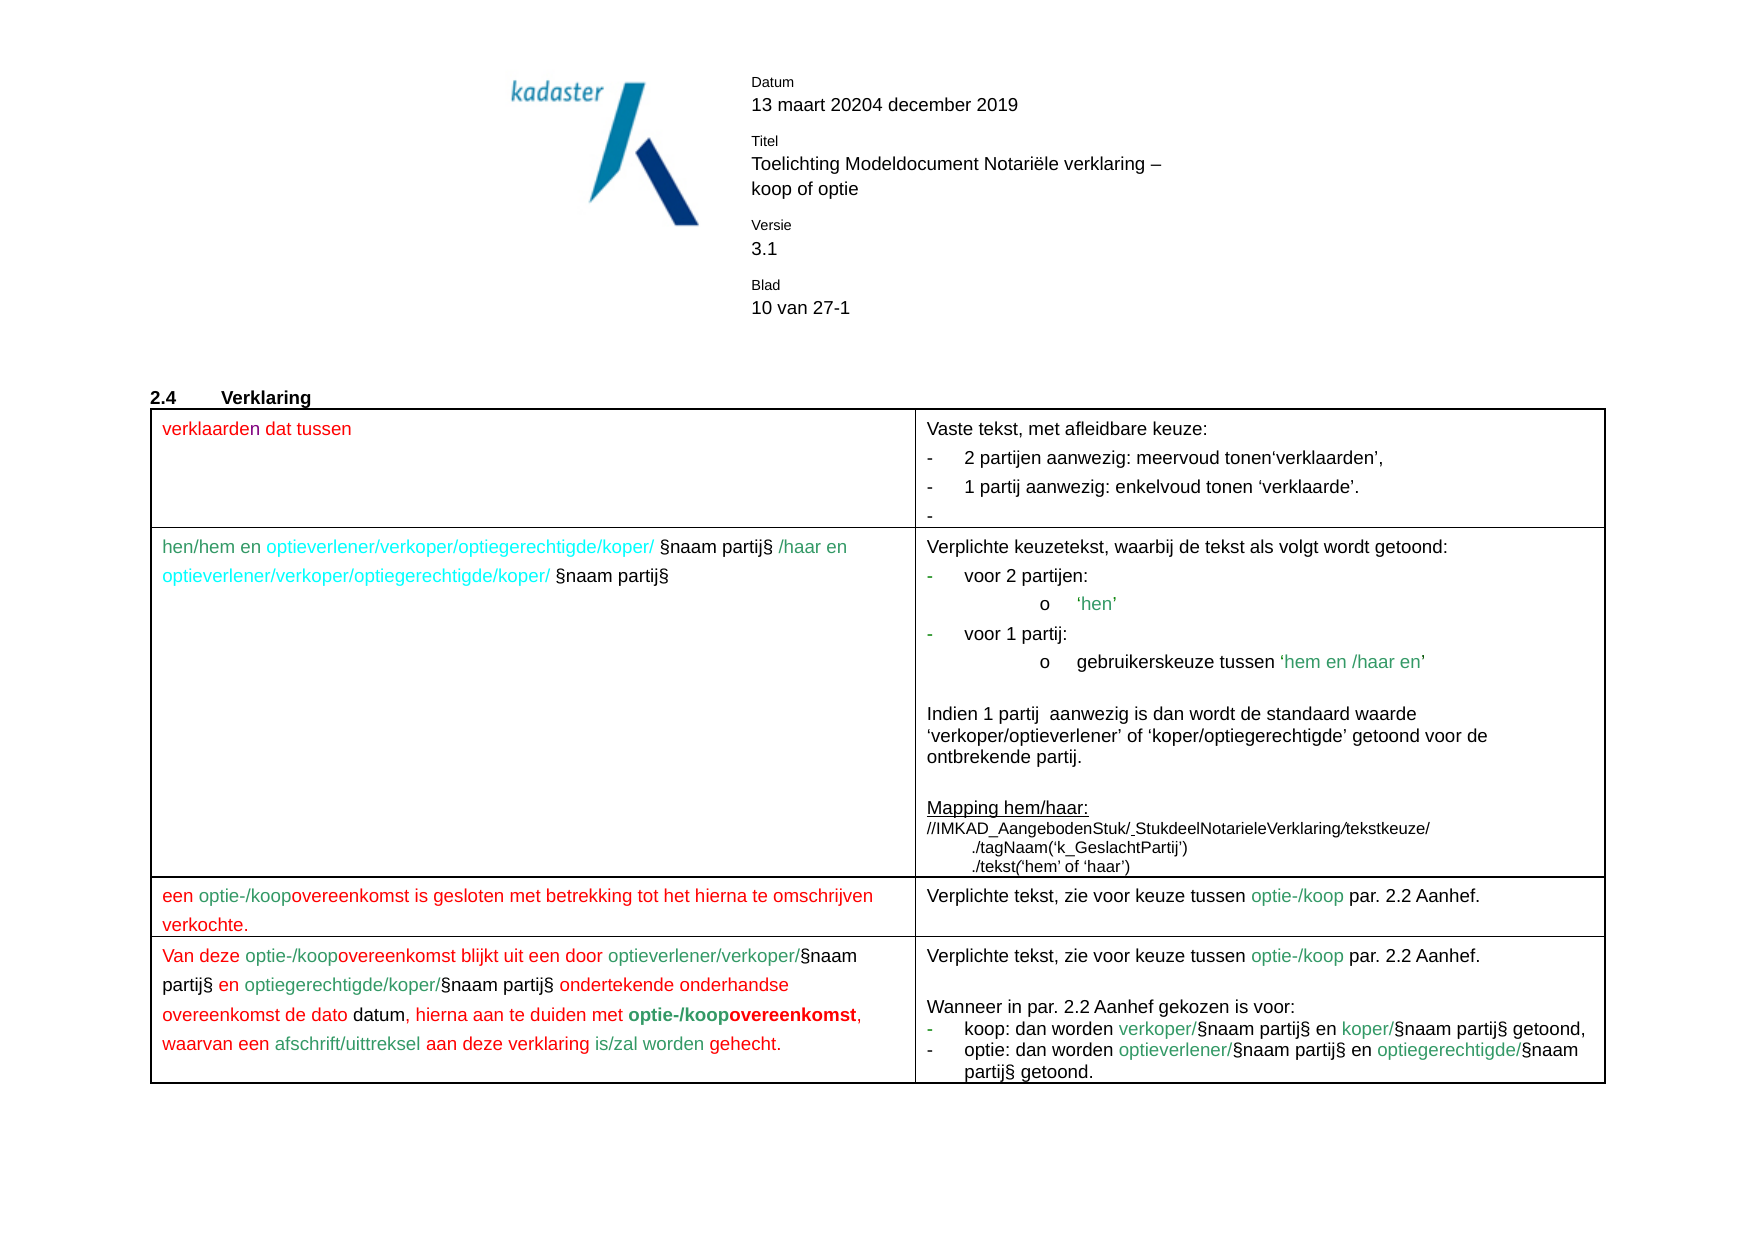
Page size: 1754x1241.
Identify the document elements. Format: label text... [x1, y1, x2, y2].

table_header verklaarden dat tussen [152, 410, 915, 526]
table_header Vaste tekst, met afleidbare keuze: 2 partijen aanwezig: meervoud tonen‘verklaarden’, 1 partij aanwezig: enkelvoud tonen ‘verklaarde’. [916, 410, 1604, 526]
picture [494, 58, 714, 242]
table_cell hen/hem en optieverlener/verkoper/optiegerechtigde/koper/ §naam partij§ /haar en optieverlener/verkoper/optiegerechtigde/koper/ §naam partij§ [152, 528, 915, 876]
subtitle Verklaring [150, 379, 1604, 408]
table_cell Verplichte tekst, zie voor keuze tussen optie-/koop par. 2.2 Aanhef. [916, 878, 1604, 936]
table_cell een optie-/koopovereenkomst is gesloten met betrekking tot het hierna te omschrijven verkochte. [152, 878, 915, 936]
table_cell Verplichte keuzetekst, waarbij de tekst als volgt wordt getoond: voor 2 partijen: ‘hen’ voor 1 partij: gebruikerskeuze tussen ‘hem en /haar en’ Indien 1 partij aanwezig is dan wordt de standaard waarde ‘verkoper/optieverlener’ of ‘koper/optiegerechtigde’ getoond voor de ontbrekende partij. Mapping hem/haar: //IMKAD_AangebodenStuk/ StukdeelNotarieleVerklaring/tekstkeuze/ ./tagNaam(‘k_GeslachtPartij’) ./tekst(‘hem’ of ‘haar’) [916, 528, 1604, 876]
